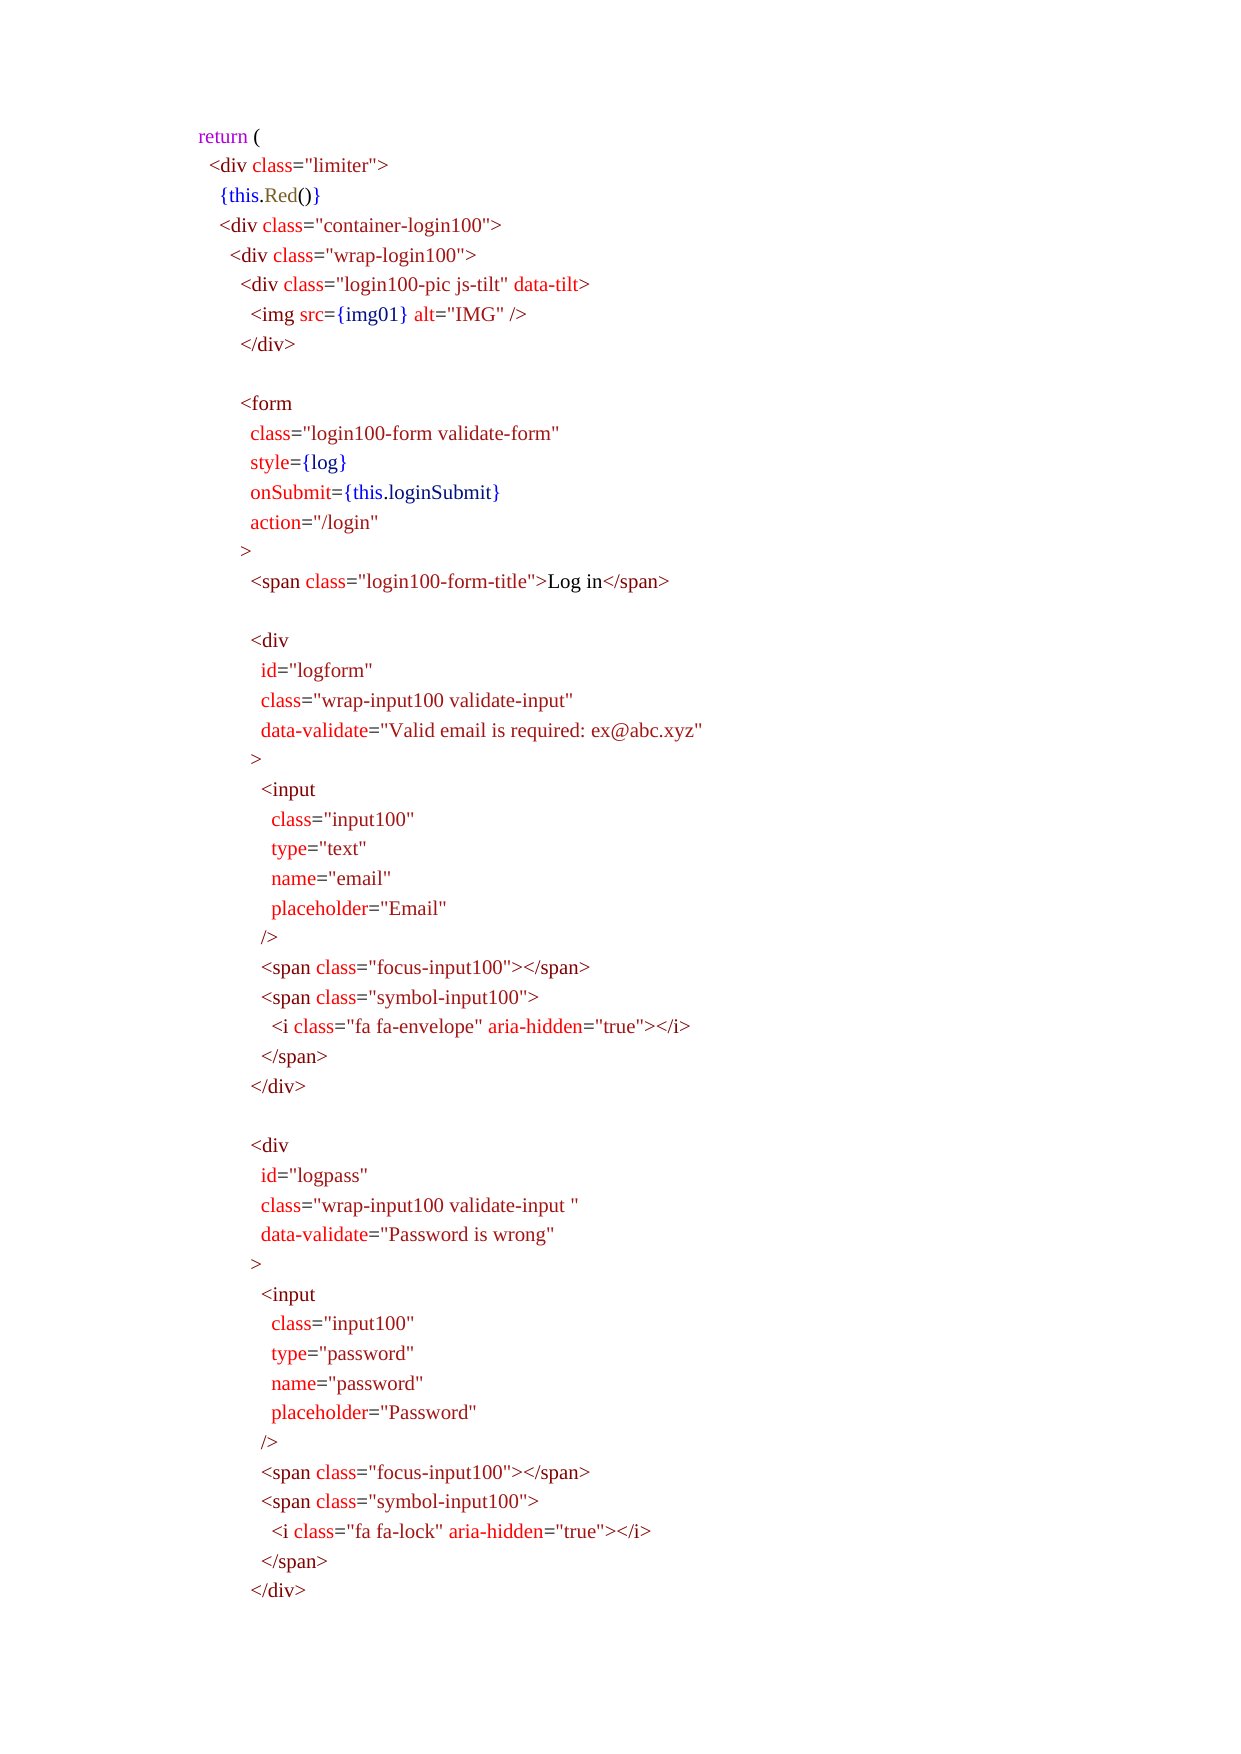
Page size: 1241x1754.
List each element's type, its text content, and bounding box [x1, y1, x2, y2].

text id="logform" [177, 652, 1152, 682]
text <div class="limiter"> [177, 148, 1152, 177]
text {this.Red()} [177, 177, 1152, 207]
text <input [177, 1276, 1152, 1306]
text class="wrap-input100 validate-input " [177, 1187, 1152, 1217]
text <div [177, 623, 1152, 652]
text placeholder="Password" [177, 1395, 1152, 1424]
text > [177, 742, 1152, 771]
text placeholder="Email" [177, 890, 1152, 920]
text <span class="login100-form-title">Log in</span> [177, 563, 1152, 593]
text </span> [177, 1038, 1152, 1068]
text <img src={img01} alt="IMG" /> [177, 296, 1152, 326]
text <form [177, 385, 1152, 415]
text > [177, 1246, 1152, 1276]
text /> [177, 920, 1152, 949]
text style={log} [177, 445, 1152, 474]
text </span> [177, 1543, 1152, 1573]
text /> [177, 1424, 1152, 1454]
text <input [177, 771, 1152, 801]
text action="/login" [177, 504, 1152, 534]
text </div> [177, 326, 1152, 356]
text <div class="login100-pic js-tilt" data-tilt> [177, 267, 1152, 296]
text </div> [177, 1573, 1152, 1602]
text <span class="focus-input100"></span> [177, 949, 1152, 979]
text id="logpass" [177, 1157, 1152, 1187]
text <div [177, 1127, 1152, 1157]
text class="login100-form validate-form" [177, 415, 1152, 445]
text > [177, 534, 1152, 563]
text class="input100" [177, 1306, 1152, 1335]
text </div> [177, 1068, 1152, 1098]
text onSubmit={this.loginSubmit} [177, 474, 1152, 504]
text <span class="focus-input100"></span> [177, 1454, 1152, 1484]
text class="input100" [177, 801, 1152, 831]
text data-validate="Password is wrong" [177, 1217, 1152, 1246]
text type="text" [177, 831, 1152, 860]
text <i class="fa fa-lock" aria-hidden="true"></i> [177, 1513, 1152, 1543]
text data-validate="Valid email is required: ex@abc.xyz" [177, 712, 1152, 742]
text <div class="wrap-login100"> [177, 237, 1152, 267]
text <span class="symbol-input100"> [177, 979, 1152, 1009]
text class="wrap-input100 validate-input" [177, 682, 1152, 712]
text return ( [177, 118, 1152, 148]
text <div class="container-login100"> [177, 207, 1152, 237]
text <i class="fa fa-envelope" aria-hidden="true"></i> [177, 1009, 1152, 1038]
text type="password" [177, 1335, 1152, 1365]
text <span class="symbol-input100"> [177, 1484, 1152, 1513]
text name="email" [177, 860, 1152, 890]
text name="password" [177, 1365, 1152, 1395]
